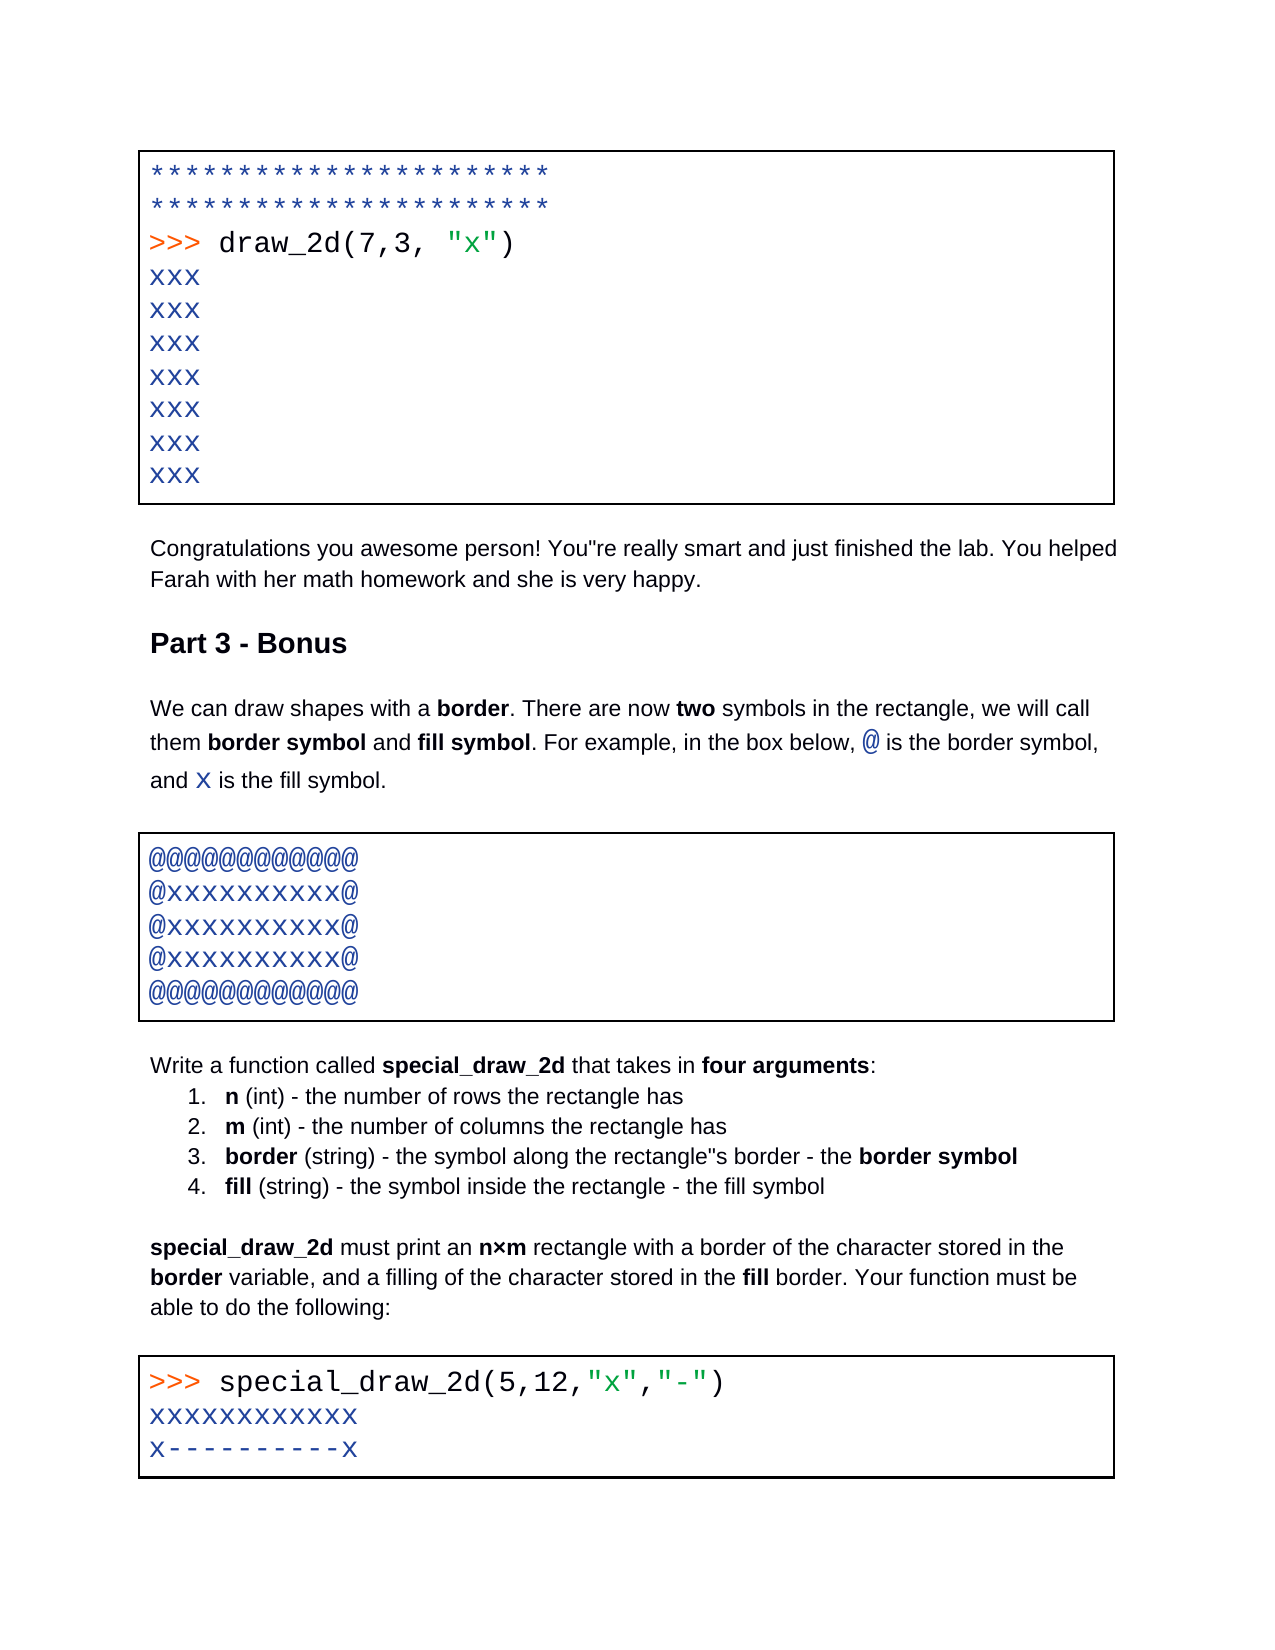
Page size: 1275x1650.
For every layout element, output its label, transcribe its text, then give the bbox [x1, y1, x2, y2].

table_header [140, 152, 1113, 503]
list border (string) - the symbol along the rectangle"s border - the border symbol [187, 1143, 1125, 1169]
text We can draw shapes with a border. There are now two symbols in the rectangle, we will call them border symbol and fill symbol. For example, in the box below, @ is the border symbol, and x is the fill symbol. [150, 695, 1125, 797]
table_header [140, 1357, 1113, 1476]
list fill (string) - the symbol inside the rectangle - the fill symbol [187, 1173, 1125, 1199]
table_header @@@@@@@@@@@@ @xxxxxxxxxx@ @xxxxxxxxxx@ @xxxxxxxxxx@ @@@@@@@@@@@@ [140, 834, 1113, 1020]
list n (int) - the number of rows the rectangle has [187, 1083, 1125, 1109]
text special_draw_2d must print an n×m rectangle with a border of the character stored in the border variable, and a filling of the character stored in the fill border. Your function must be able to do the following: [150, 1234, 1125, 1320]
text Part 3 - Bonus [150, 626, 1125, 659]
list m (int) - the number of columns the rectangle has [187, 1113, 1125, 1139]
text Congratulations you awesome person! You"re really smart and just finished the lab. You helped Farah with her math homework and she is very happy. [150, 535, 1125, 592]
text Write a function called special_draw_2d that takes in four arguments: [150, 1052, 1125, 1079]
